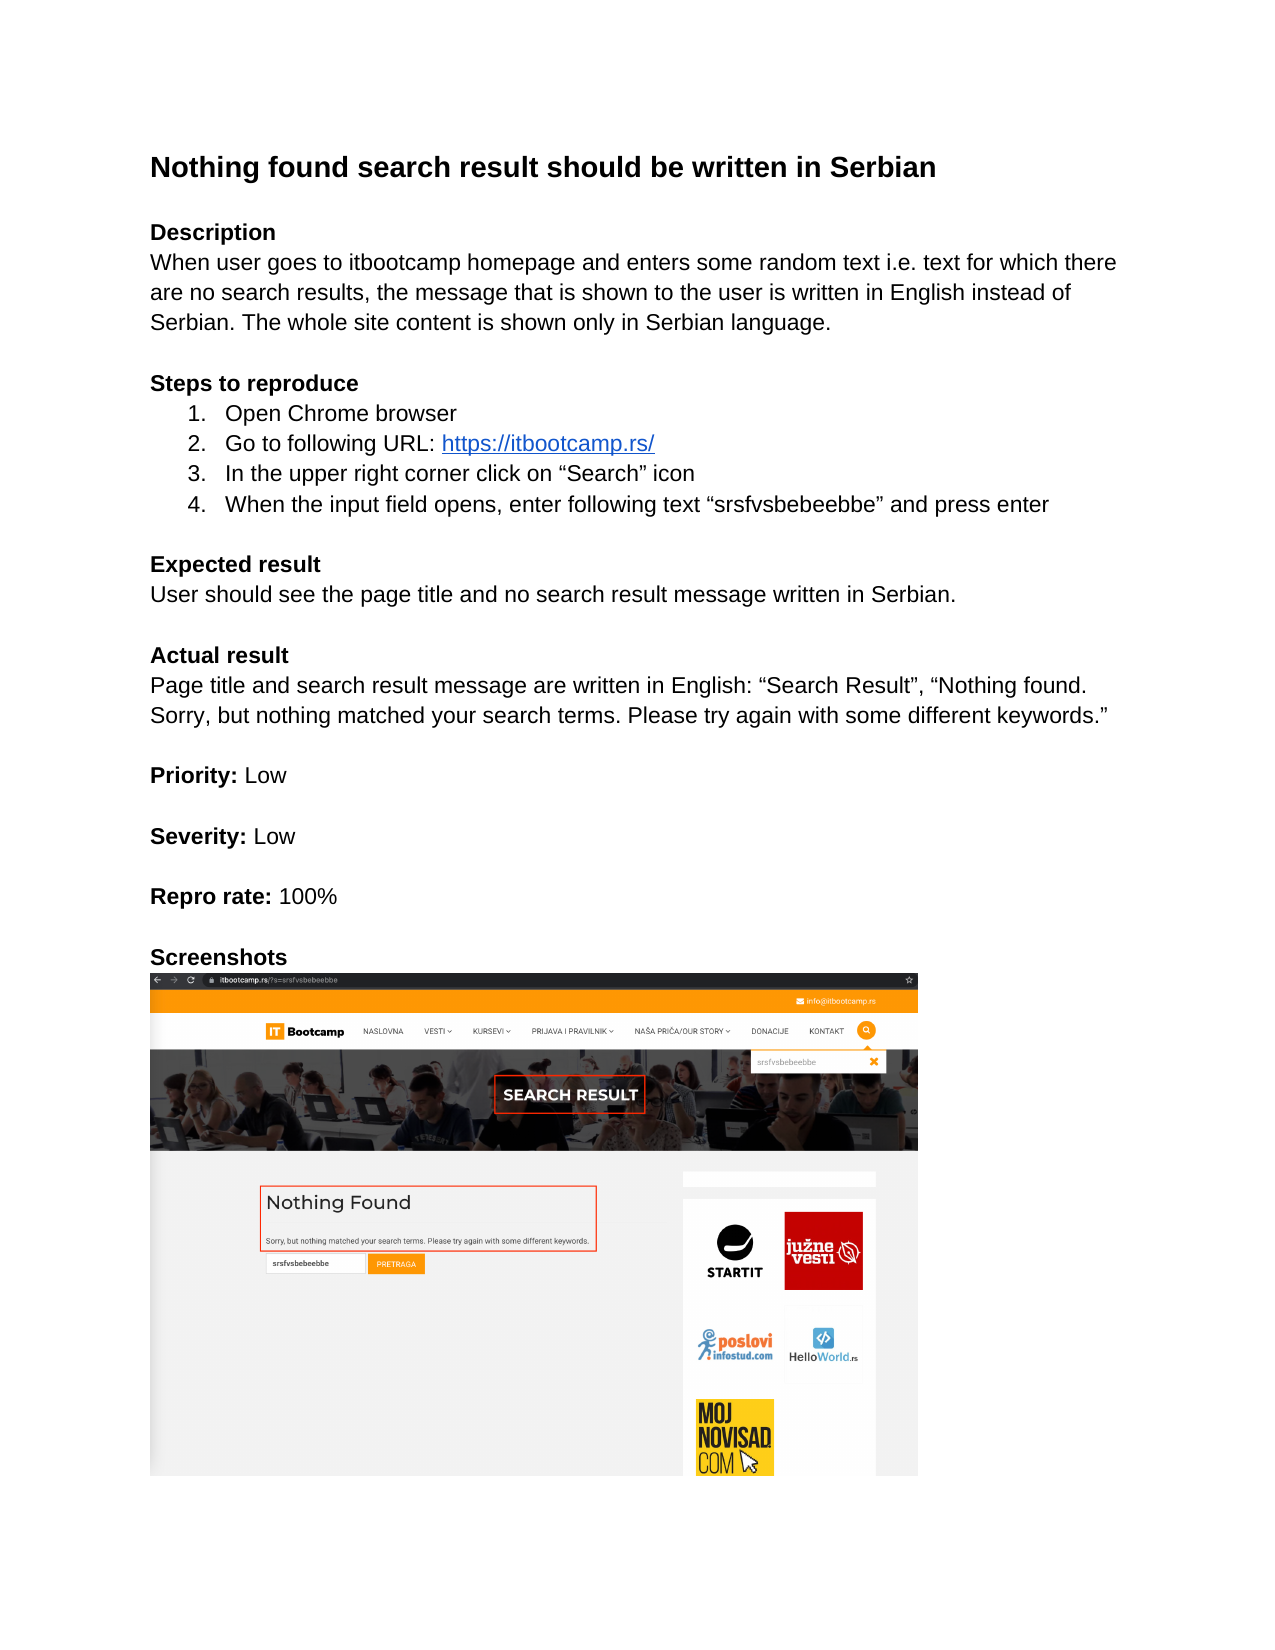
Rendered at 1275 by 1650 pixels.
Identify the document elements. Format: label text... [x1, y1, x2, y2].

text When user goes to itbootcamp homepage and enters some random text i.e. text for which there are no search results, the message that is shown to the user is written in English instead of Serbian. The whole site content is shown only in Serbian language. [150, 249, 1125, 336]
picture [150, 973, 918, 1476]
list Go to following URL: https://itbootcamp.rs/ [187, 430, 1125, 457]
text User should see the page title and no search result message written in Serbian. [150, 581, 1125, 608]
text Description [150, 219, 1125, 245]
text Actual result [150, 642, 1125, 668]
text Screenshots [150, 944, 1125, 970]
text Page title and search result message are written in English: “Search Result”, “Nothing found. Sorry, but nothing matched your search terms. Please try again with some different keywords.” [150, 672, 1125, 728]
text Expected result [150, 551, 1125, 577]
text Steps to reproduce [150, 370, 1125, 396]
text Nothing found search result should be written in Serbian [150, 150, 1125, 183]
text Priority: Low [150, 762, 1125, 789]
text Severity: Low [150, 823, 1125, 849]
list Open Chrome browser [187, 400, 1125, 426]
text Repro rate: 100% [150, 883, 1125, 910]
list In the upper right corner click on “Search” icon [187, 460, 1125, 487]
list When the input field opens, enter following text “srsfvsbebeebbe” and press enter [187, 491, 1125, 517]
